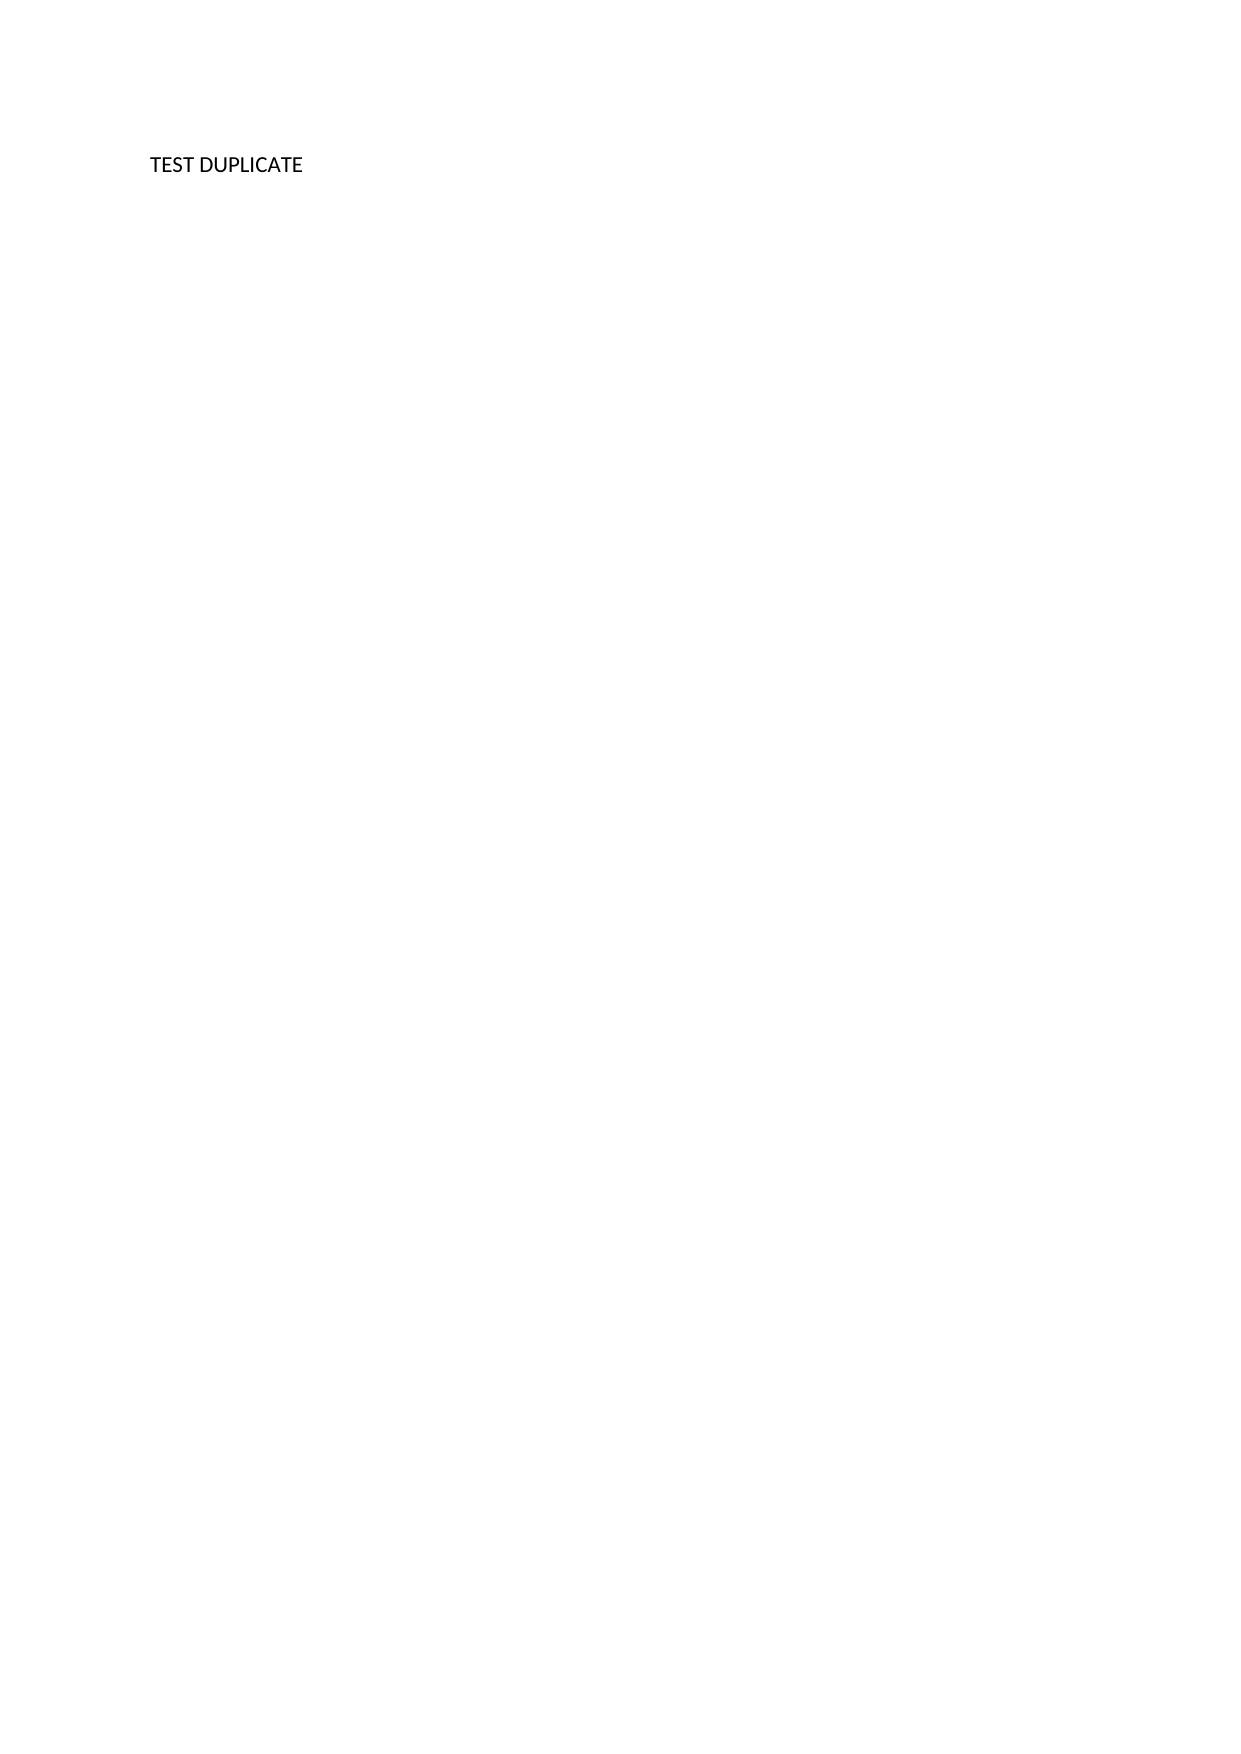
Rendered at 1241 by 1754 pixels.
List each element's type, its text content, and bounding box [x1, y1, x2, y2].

text TEST DUPLICATE [150, 150, 1090, 178]
